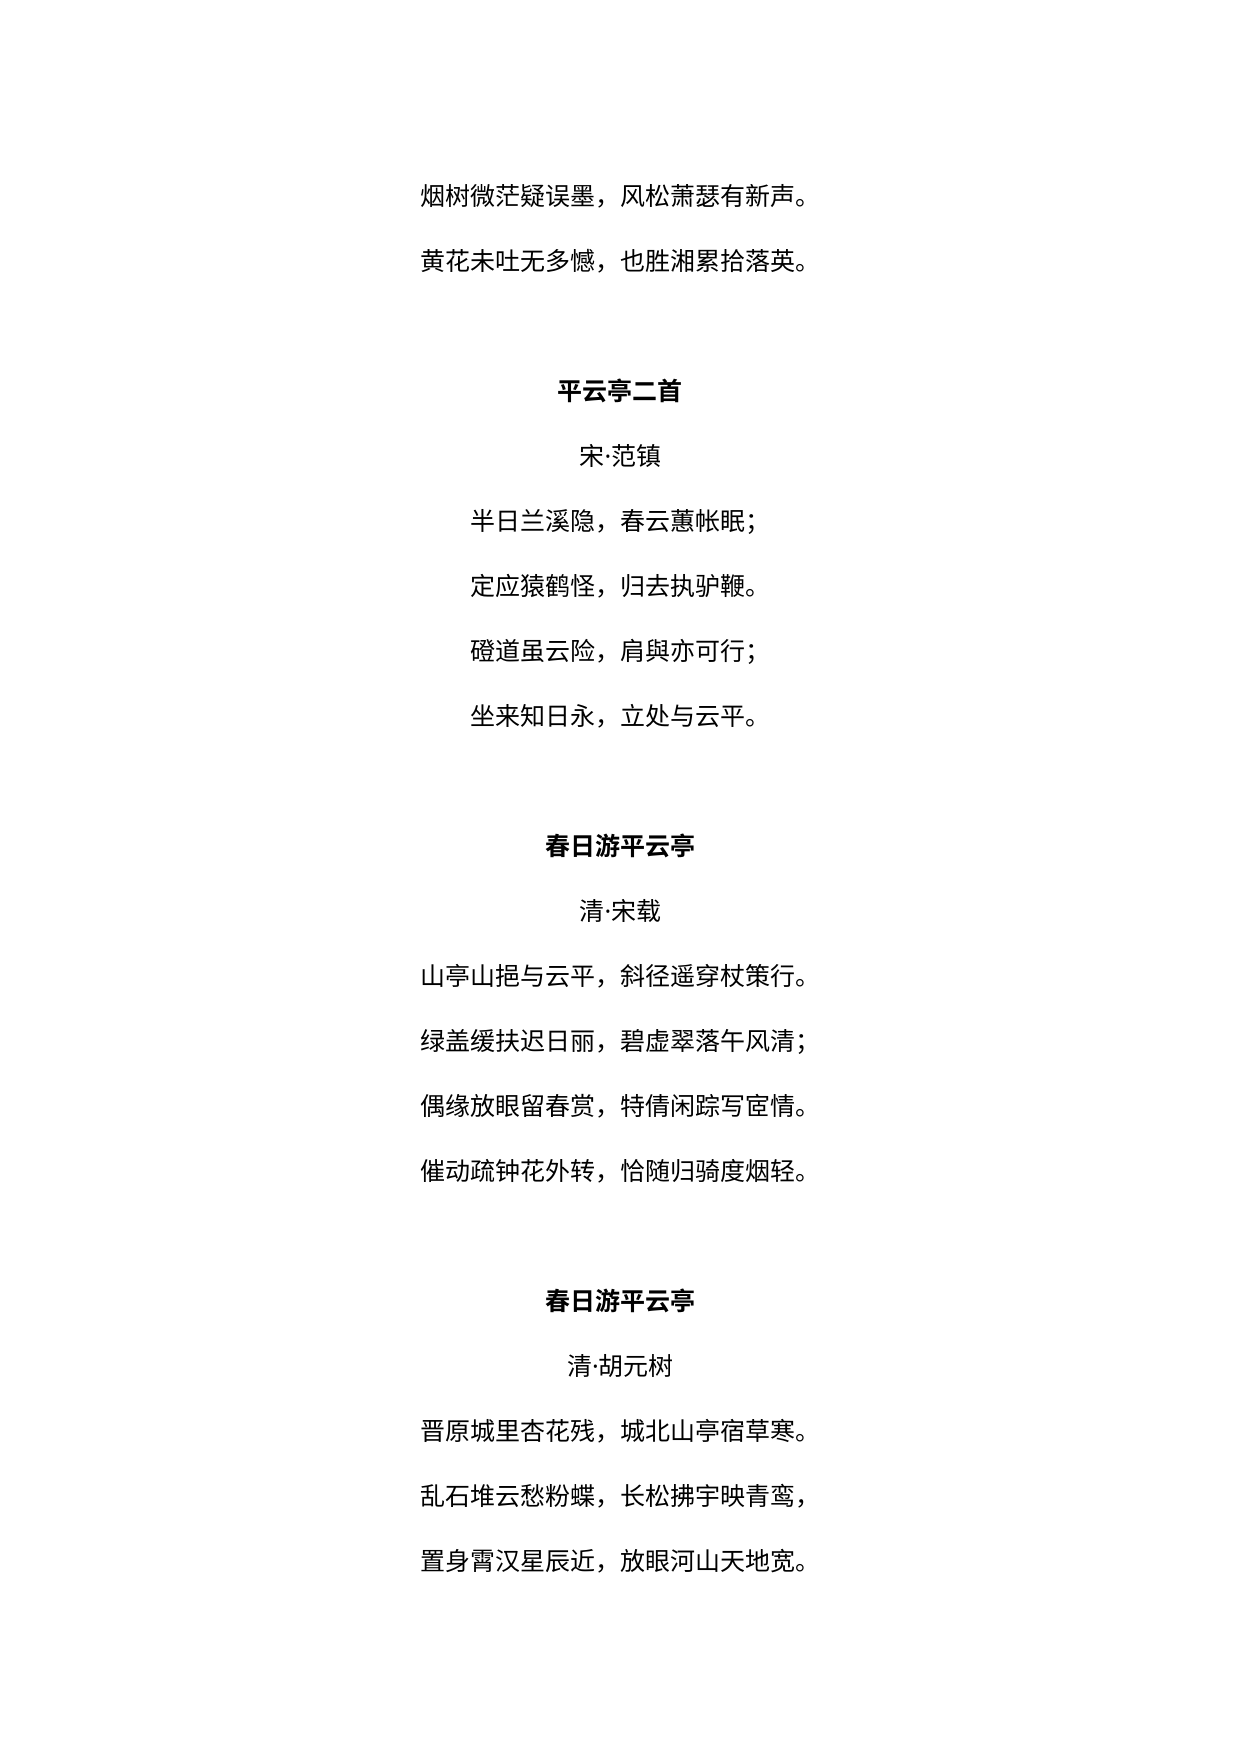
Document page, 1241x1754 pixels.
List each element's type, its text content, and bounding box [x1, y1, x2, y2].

text 置身霄汉星辰近，放眼河山天地宽。 [187, 1527, 1053, 1592]
text 绿盖缓扶迟日丽，碧虚翠落午风清； [187, 1007, 1053, 1072]
text 清·宋载 [187, 877, 1053, 942]
text 偶缘放眼留春赏，特倩闲踪写宧情。 [187, 1072, 1053, 1137]
text 烟树微茫疑误墨，风松萧瑟有新声。 [187, 162, 1053, 227]
text 定应猿鹤怪，归去执驴鞭。 [187, 552, 1053, 617]
text 磴道虽云险，肩與亦可行； [187, 617, 1053, 682]
text 坐来知日永，立处与云平。 [187, 682, 1053, 747]
text 乱石堆云愁粉蝶，长松拂宇映青鸾， [187, 1462, 1053, 1527]
text 晋原城里杏花残，城北山亭宿草寒。 [187, 1397, 1053, 1462]
text 黄花未吐无多憾，也胜湘累拾落英。 [187, 227, 1053, 292]
text 春日游平云亭 [187, 812, 1053, 877]
text 催动疏钟花外转，恰随归骑度烟轻。 [187, 1137, 1053, 1202]
text 宋·范镇 [187, 422, 1053, 487]
text 春日游平云亭 [187, 1267, 1053, 1332]
text 山亭山挹与云平，斜径遥穿杖策行。 [187, 942, 1053, 1007]
text 清·胡元树 [187, 1332, 1053, 1397]
text 平云亭二首 [187, 357, 1053, 422]
text 半日兰溪隐，春云蕙帐眠； [187, 487, 1053, 552]
